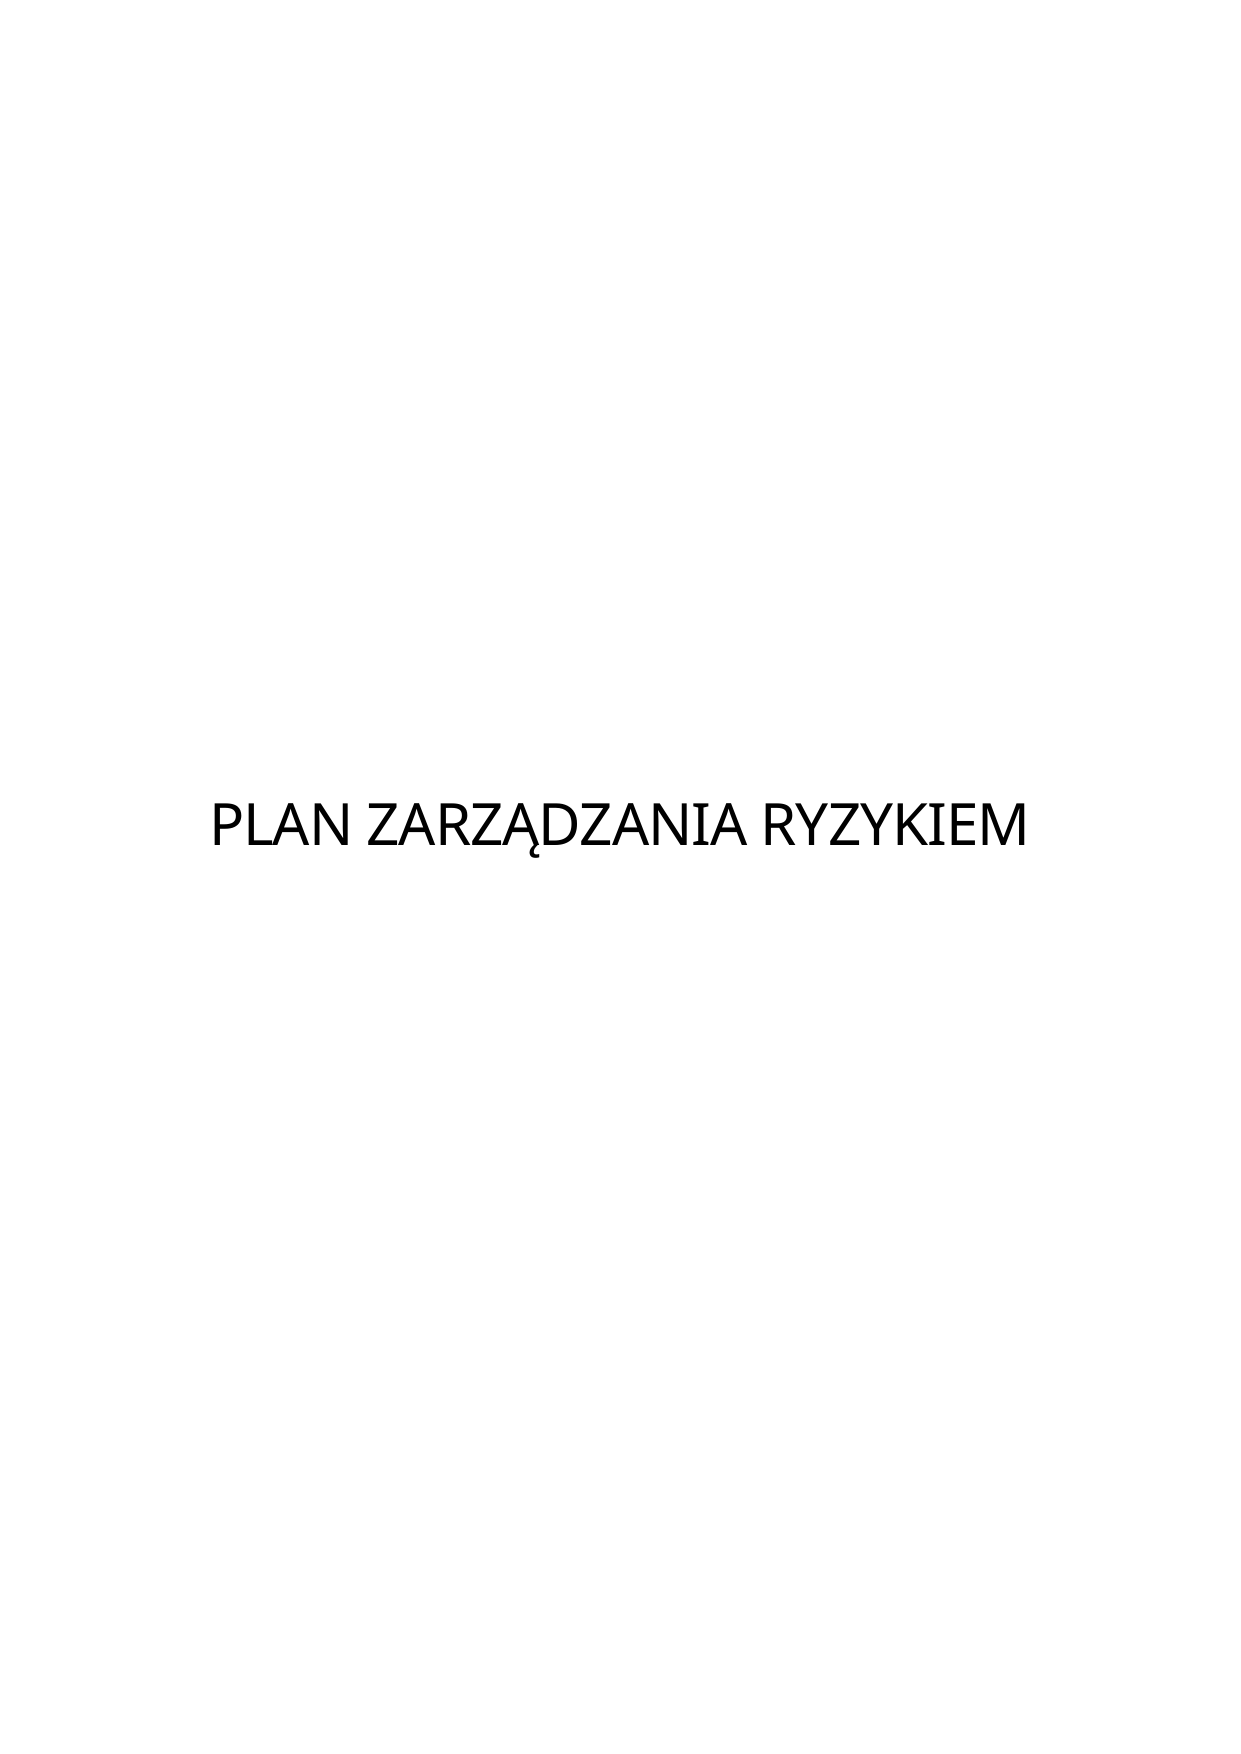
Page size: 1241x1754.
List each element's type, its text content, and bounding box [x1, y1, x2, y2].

title PLAN ZARZĄDZANIA RYZYKIEM [148, 783, 1093, 863]
